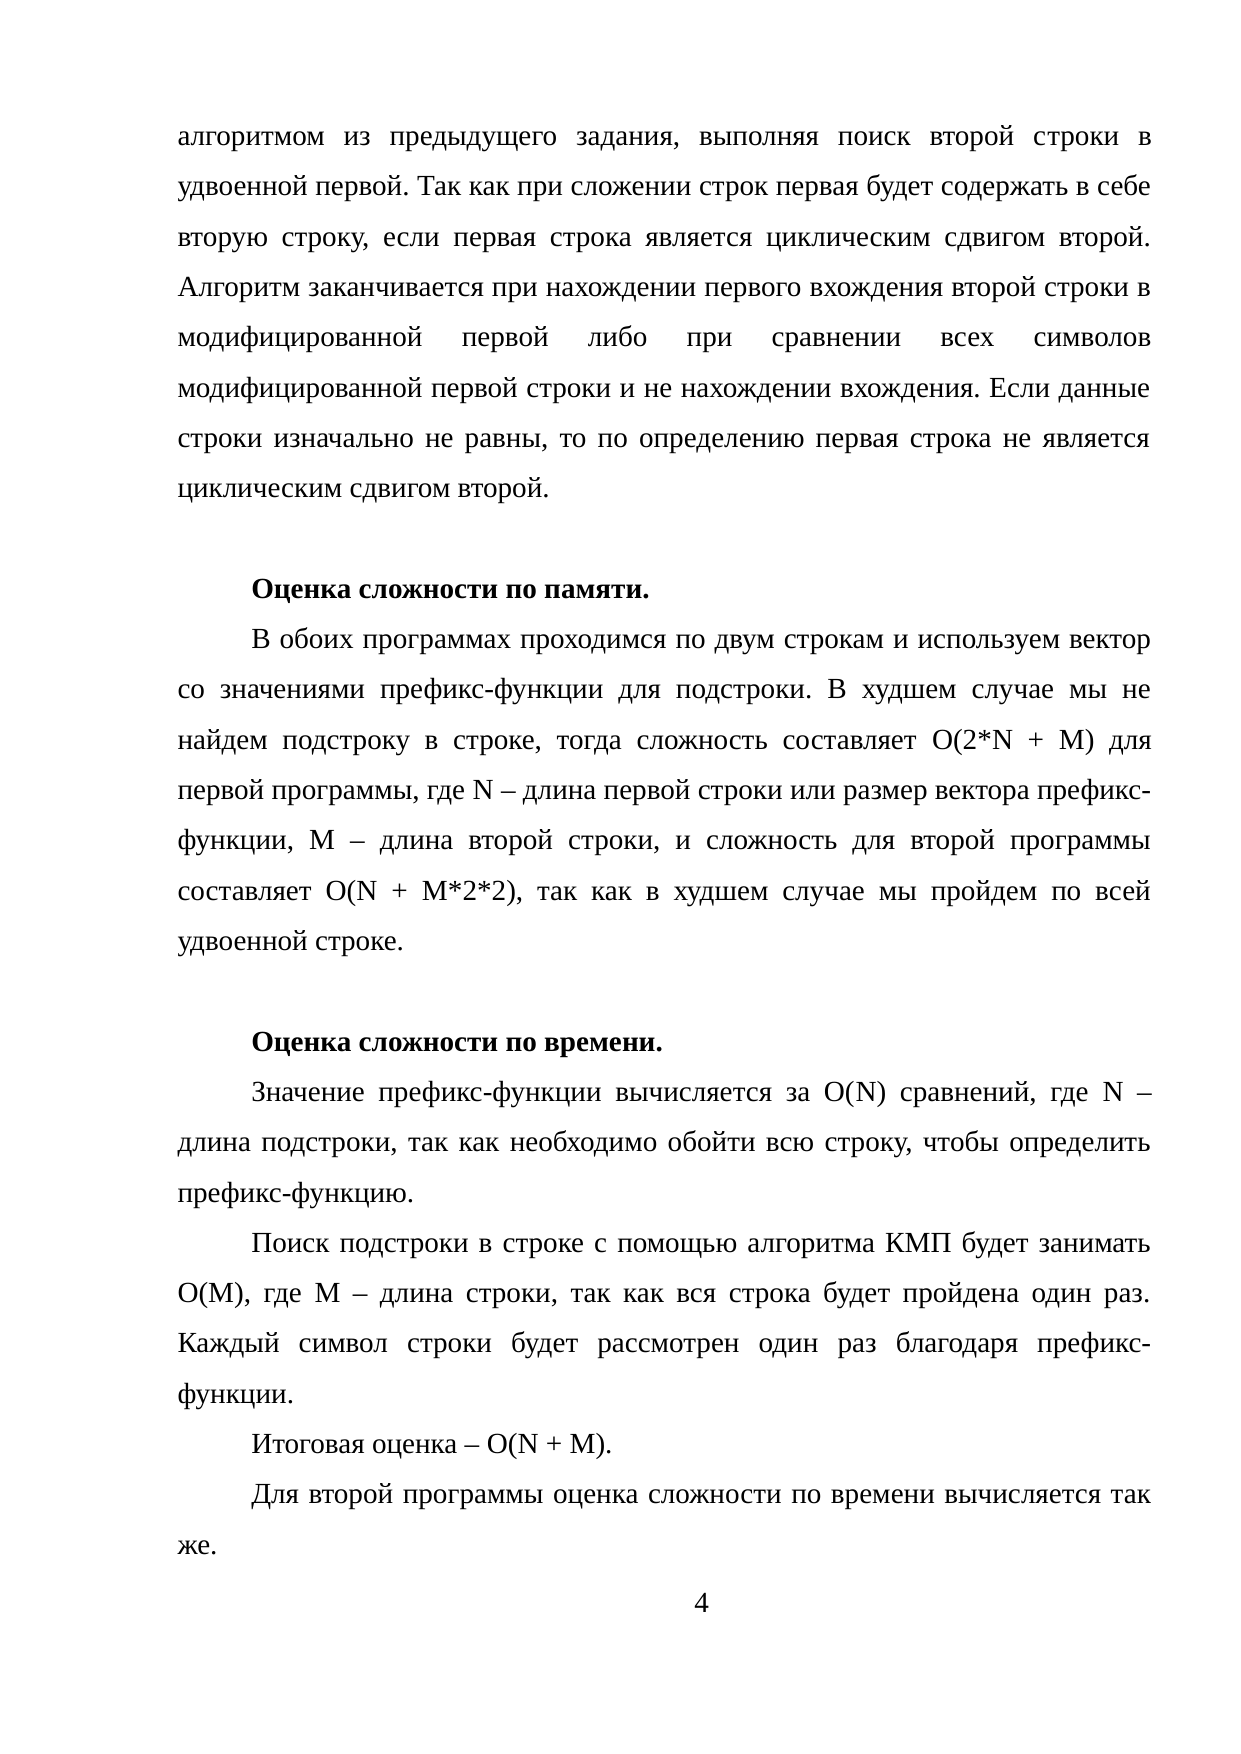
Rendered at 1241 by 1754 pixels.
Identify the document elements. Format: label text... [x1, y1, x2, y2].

text Значение префикс-функции вычисляется за О(N) сравнений, где N – длина подстроки, так как необходимо обойти всю строку, чтобы определить префикс-функцию. [177, 1074, 1152, 1208]
text Итоговая оценка – O(N + M). [177, 1426, 1152, 1460]
text Оценка сложности по памяти. [177, 571, 1152, 604]
text Для второй программы оценка сложности по времени вычисляется так же. [177, 1477, 1152, 1560]
text Оценка сложности по времени. [177, 1024, 1152, 1057]
text В обоих программах проходимся по двум строкам и используем вектор со значениями префикс-функции для подстроки. В худшем случае мы не найдем подстроку в строке, тогда сложность составляет O(2*N + M) для первой программы, где N – длина первой строки или размер вектора префикс-функции, M – длина второй строки, и сложность для второй программы составляет О(N + M*2*2), так как в худшем случае мы пройдем по всей удвоенной строке. [177, 621, 1152, 957]
